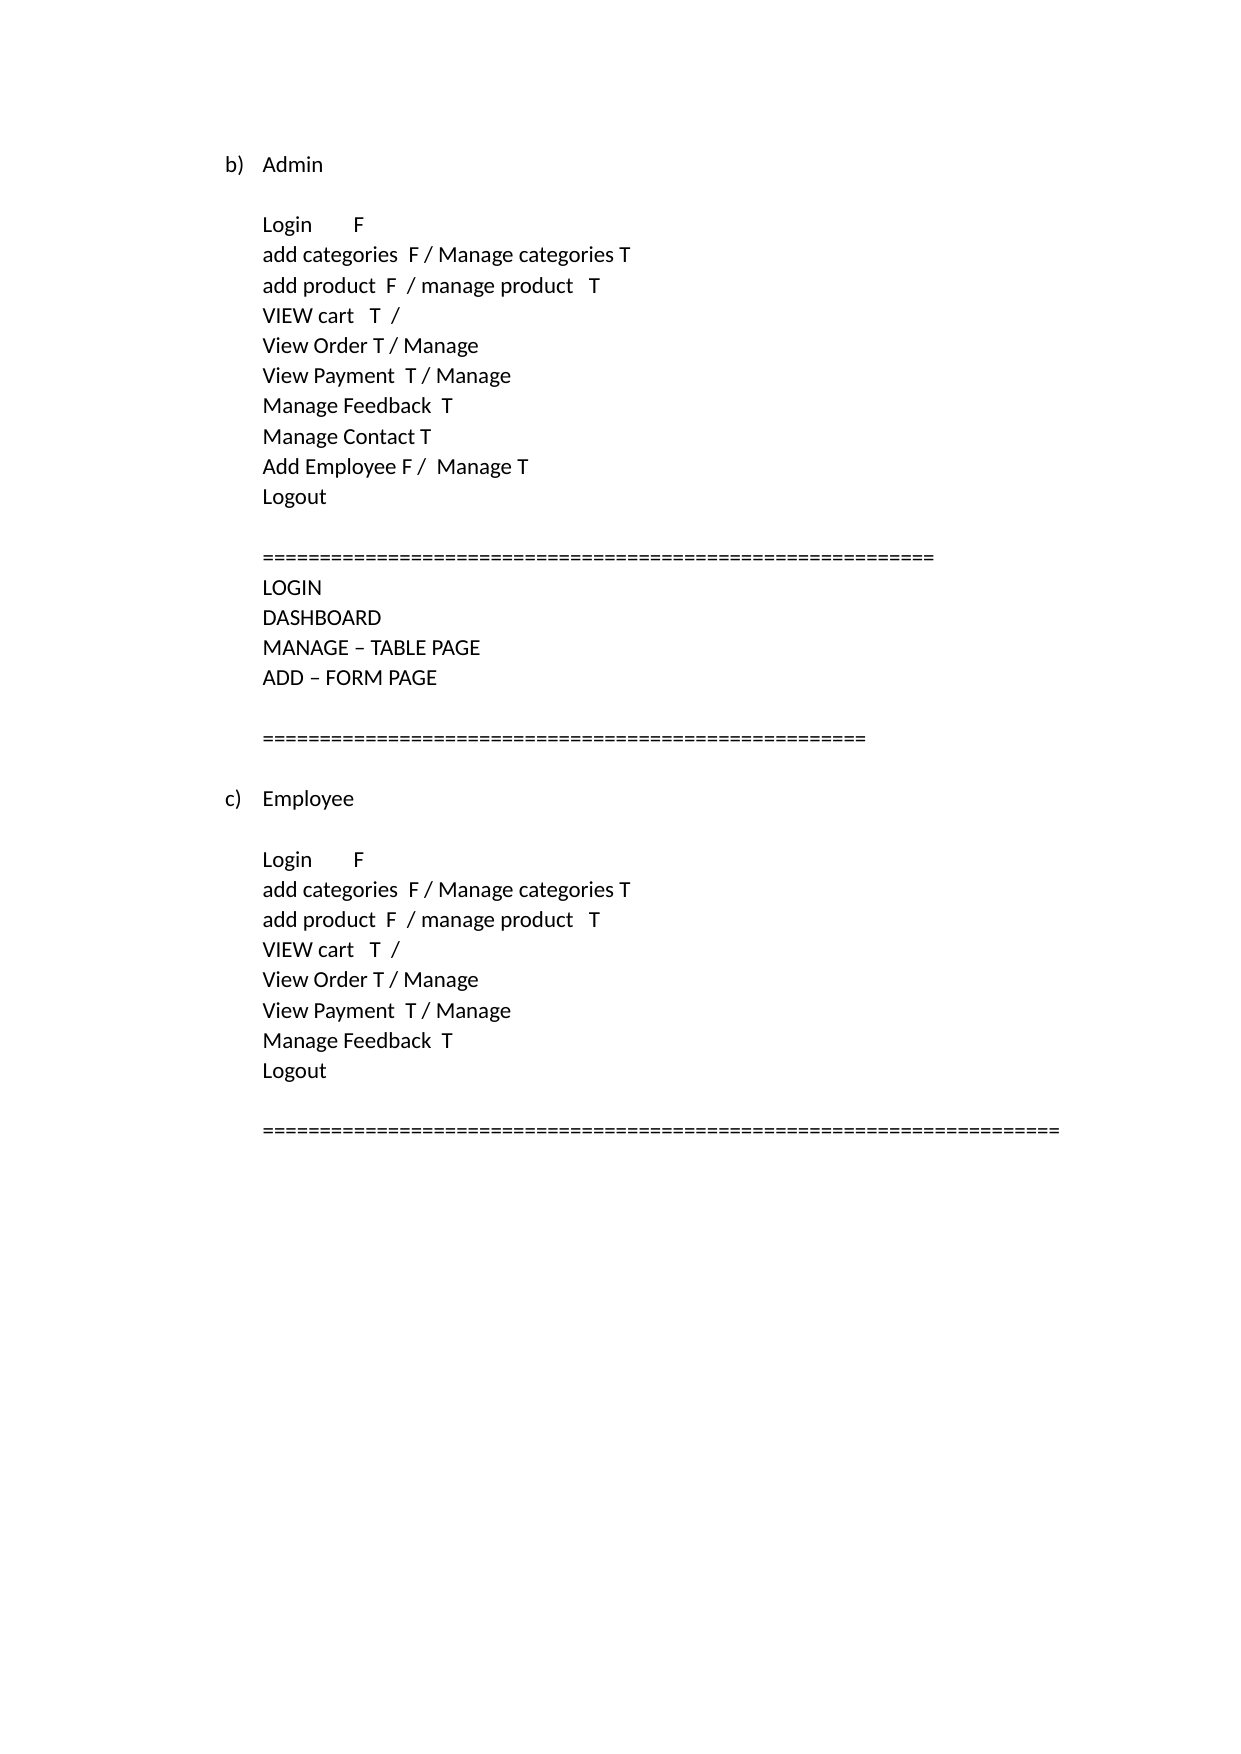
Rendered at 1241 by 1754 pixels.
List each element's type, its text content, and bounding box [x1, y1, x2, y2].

list Add Employee F / Manage T [262, 452, 1090, 480]
list Manage Feedback T [262, 392, 1090, 420]
list View Payment T / Manage [262, 361, 1090, 389]
list Login F [262, 845, 1090, 873]
list Login F [262, 210, 1090, 238]
list add product F / manage product T [262, 905, 1090, 933]
list VIEW cart T / [262, 301, 1090, 329]
list Logout [262, 482, 1090, 510]
list View Payment T / Manage [262, 996, 1090, 1024]
list =========================================================== [262, 543, 1090, 571]
list add categories F / Manage categories T [262, 241, 1090, 269]
list VIEW cart T / [262, 935, 1090, 963]
list LOGIN [262, 573, 1090, 601]
list ====================================================================== [262, 1117, 1090, 1145]
list View Order T / Manage [262, 331, 1090, 359]
list add product F / manage product T [262, 271, 1090, 299]
list ===================================================== [262, 724, 1090, 752]
list Logout [262, 1056, 1090, 1084]
list add categories F / Manage categories T [262, 875, 1090, 903]
list MANAGE – TABLE PAGE [262, 633, 1090, 661]
list Manage Feedback T [262, 1026, 1090, 1054]
list Employee [225, 784, 1090, 812]
list ADD – FORM PAGE [262, 663, 1090, 692]
list Manage Contact T [262, 422, 1090, 450]
list DASHBOARD [262, 603, 1090, 631]
list View Order T / Manage [262, 966, 1090, 994]
list Admin [225, 150, 1090, 178]
